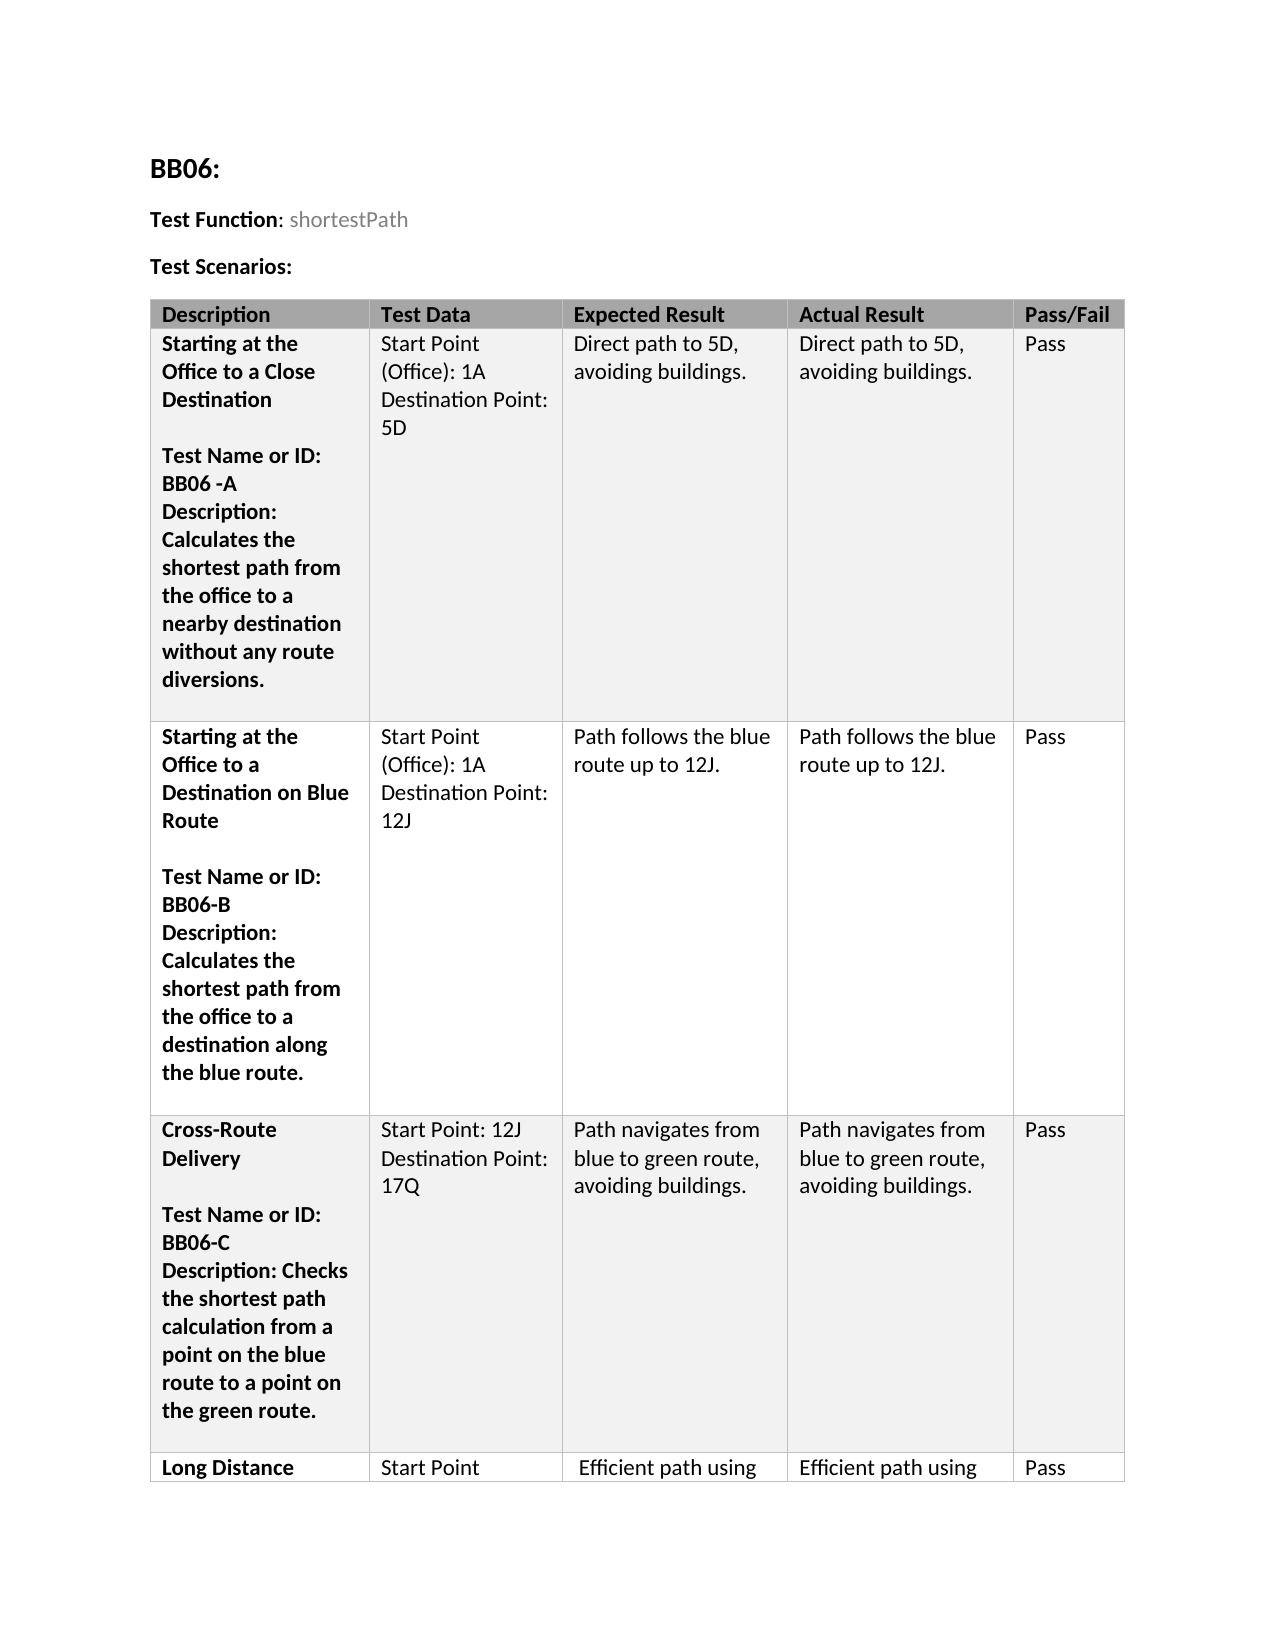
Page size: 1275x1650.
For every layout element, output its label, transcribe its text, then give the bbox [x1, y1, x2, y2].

table_cell Pass [1014, 1453, 1124, 1481]
table_cell Start Point: 12J Destination Point: 17Q [370, 1116, 562, 1452]
table_cell Path follows the blue route up to 12J. [563, 722, 787, 1114]
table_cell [370, 1453, 562, 1481]
table_cell Cross-Route Delivery Test Name or ID: BB06-C Description: Checks the shortest path calculation from a point on the blue route to a point on the green route. [151, 1116, 369, 1452]
table_cell Path navigates from blue to green route, avoiding buildings. [788, 1116, 1013, 1452]
table_cell Path follows the blue route up to 12J. [788, 722, 1013, 1114]
table_cell Start Point (Office): 1A Destination Point: 12J [370, 722, 562, 1114]
table_cell Start Point (Office): 1A Destination Point: 5D [370, 329, 562, 721]
table_cell Direct path to 5D, avoiding buildings. [563, 329, 787, 721]
table_cell Pass [1014, 329, 1124, 721]
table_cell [563, 1453, 787, 1481]
table_cell Pass [1014, 1116, 1124, 1452]
table_cell Direct path to 5D, avoiding buildings. [788, 329, 1013, 721]
table_header Pass/Fail [1014, 300, 1124, 328]
text Test Function: shortestPath [150, 205, 1125, 233]
table_cell Starting at the Office to a Destination on Blue Route Test Name or ID: BB06-B Description: Calculates the shortest path from the office to a destination along the blue route. [151, 722, 369, 1114]
table_header Expected Result [563, 300, 787, 328]
table_header Actual Result [788, 300, 1013, 328]
text BB06: [150, 150, 1125, 186]
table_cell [151, 1453, 369, 1481]
table_header Test Data [370, 300, 562, 328]
table_cell Path navigates from blue to green route, avoiding buildings. [563, 1116, 787, 1452]
table_header Description [151, 300, 369, 328]
text Test Scenarios: [150, 252, 1125, 280]
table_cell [788, 1453, 1013, 1481]
table_cell Pass [1014, 722, 1124, 1114]
table_cell Starting at the Office to a Close Destination Test Name or ID: BB06 -A Description: Calculates the shortest path from the office to a nearby destination without any route diversions. [151, 329, 369, 721]
